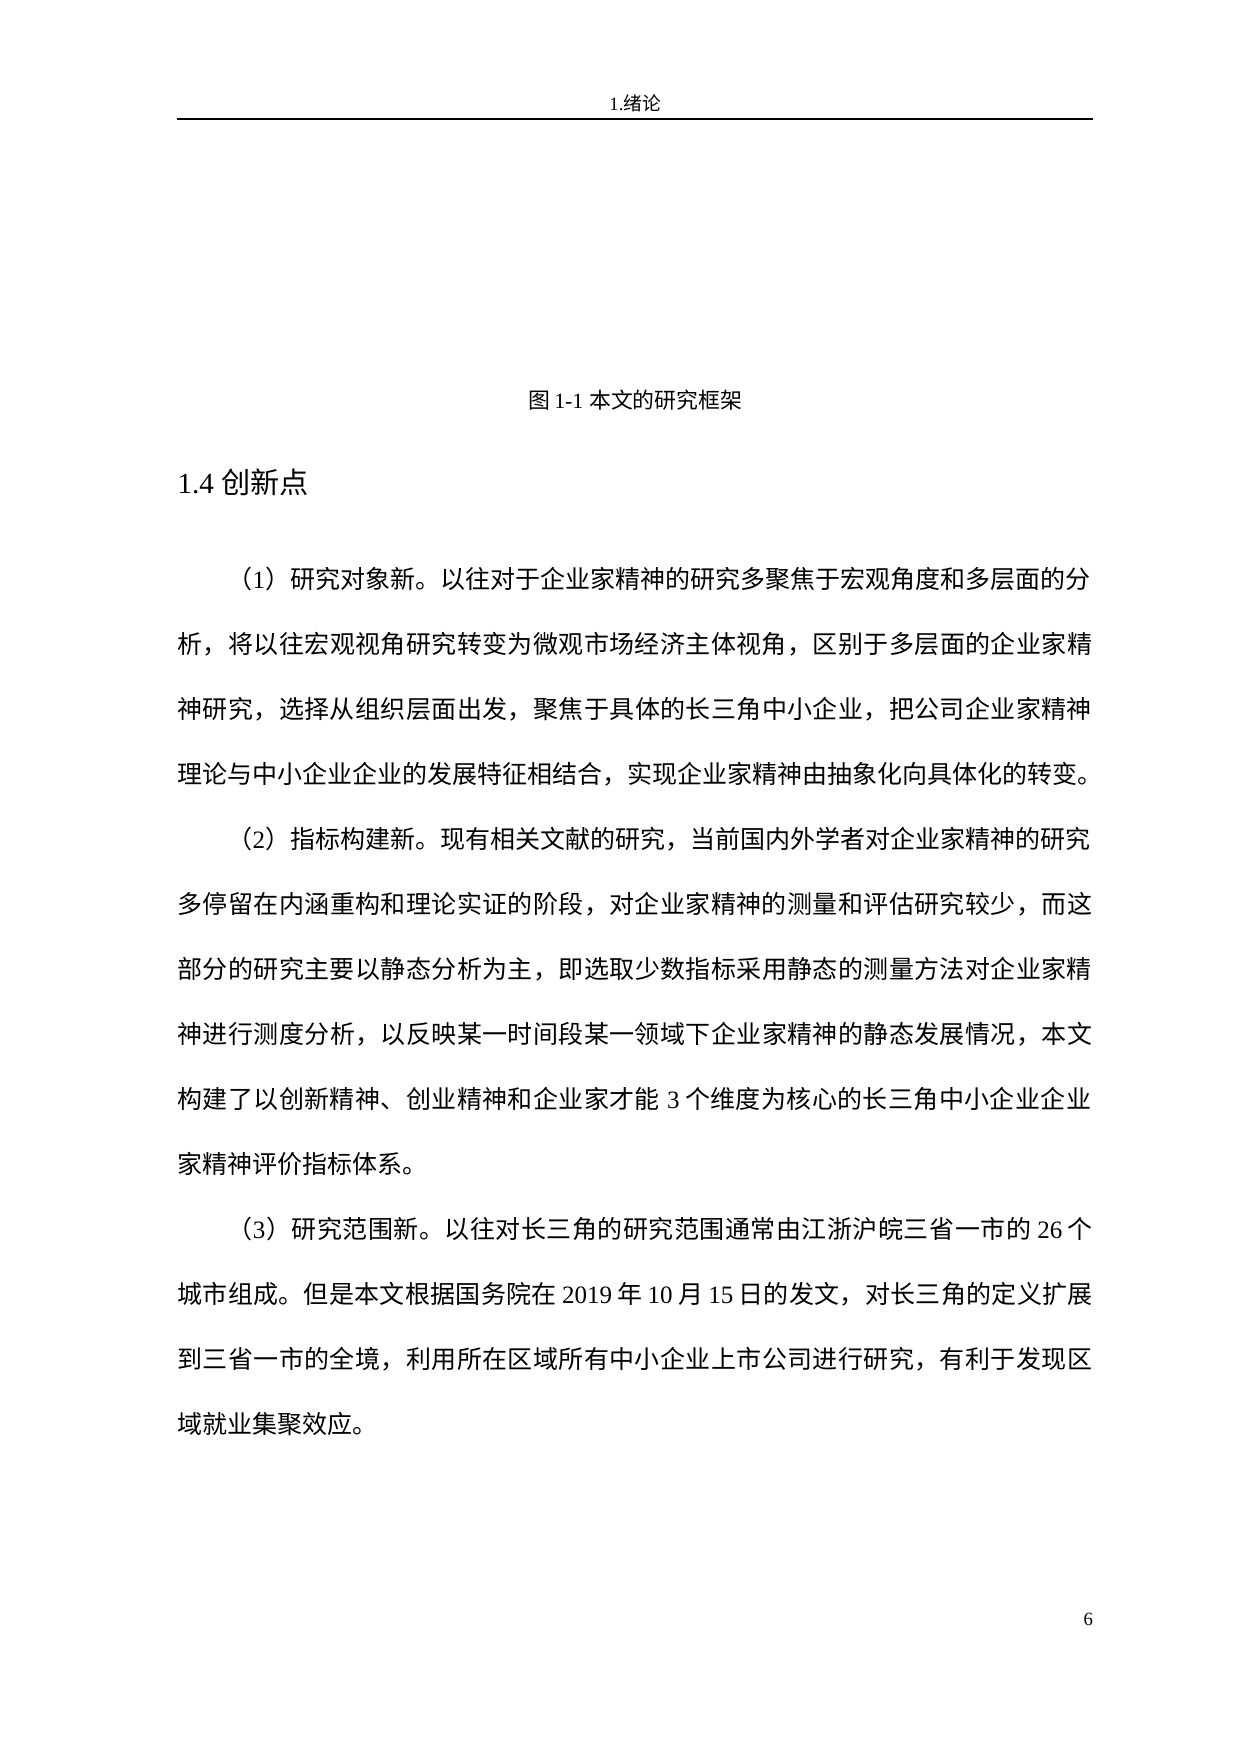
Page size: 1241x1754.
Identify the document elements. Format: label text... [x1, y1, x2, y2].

text （1）研究对象新。以往对于企业家精神的研究多聚焦于宏观角度和多层面的分析，将以往宏观视角研究转变为微观市场经济主体视角，区别于多层面的企业家精神研究，选择从组织层面出发，聚焦于具体的长三角中小企业，把公司企业家精神理论与中小企业企业的发展特征相结合，实现企业家精神由抽象化向具体化的转变。 [177, 546, 1093, 806]
subtitle 1.4 创新点 [177, 448, 1093, 513]
text （3）研究范围新。以往对长三角的研究范围通常由江浙沪皖三省一市的26个城市组成。但是本文根据国务院在2019年10月15日的发文，对长三角的定义扩展到三省一市的全境，利用所在区域所有中小企业上市公司进行研究，有利于发现区域就业集聚效应。 [177, 1196, 1093, 1456]
text 图1-1 本文的研究框架 [177, 383, 1093, 416]
text （2）指标构建新。现有相关文献的研究，当前国内外学者对企业家精神的研究多停留在内涵重构和理论实证的阶段，对企业家精神的测量和评估研究较少，而这部分的研究主要以静态分析为主，即选取少数指标采用静态的测量方法对企业家精神进行测度分析，以反映某一时间段某一领域下企业家精神的静态发展情况，本文构建了以创新精神、创业精神和企业家才能3个维度为核心的长三角中小企业企业家精神评价指标体系。 [177, 806, 1093, 1196]
